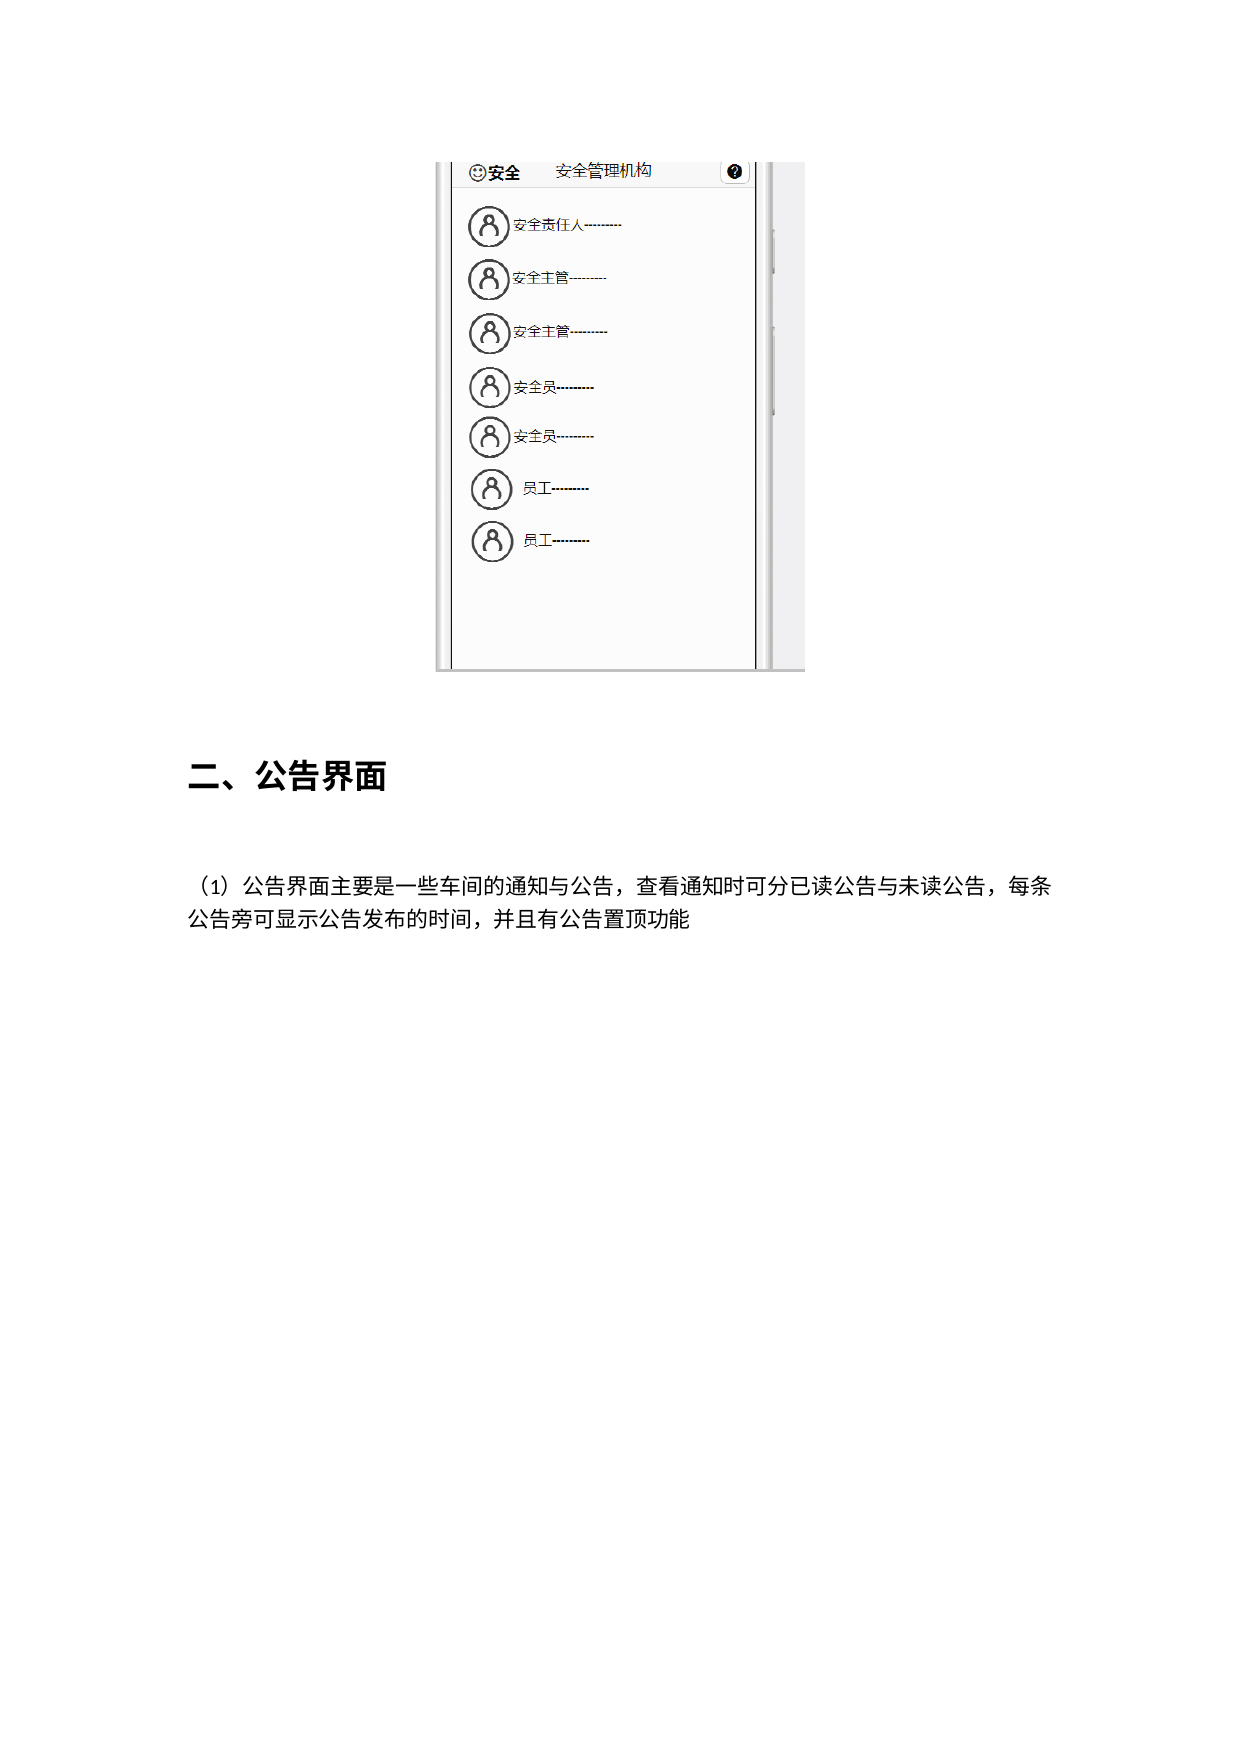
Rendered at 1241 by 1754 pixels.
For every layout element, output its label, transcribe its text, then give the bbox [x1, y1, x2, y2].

picture [435, 162, 805, 672]
text （1）公告界面主要是一些车间的通知与公告，查看通知时可分已读公告与未读公告，每条公告旁可显示公告发布的时间，并且有公告置顶功能 [187, 869, 1053, 934]
subtitle 二、公告界面 [187, 742, 1053, 807]
